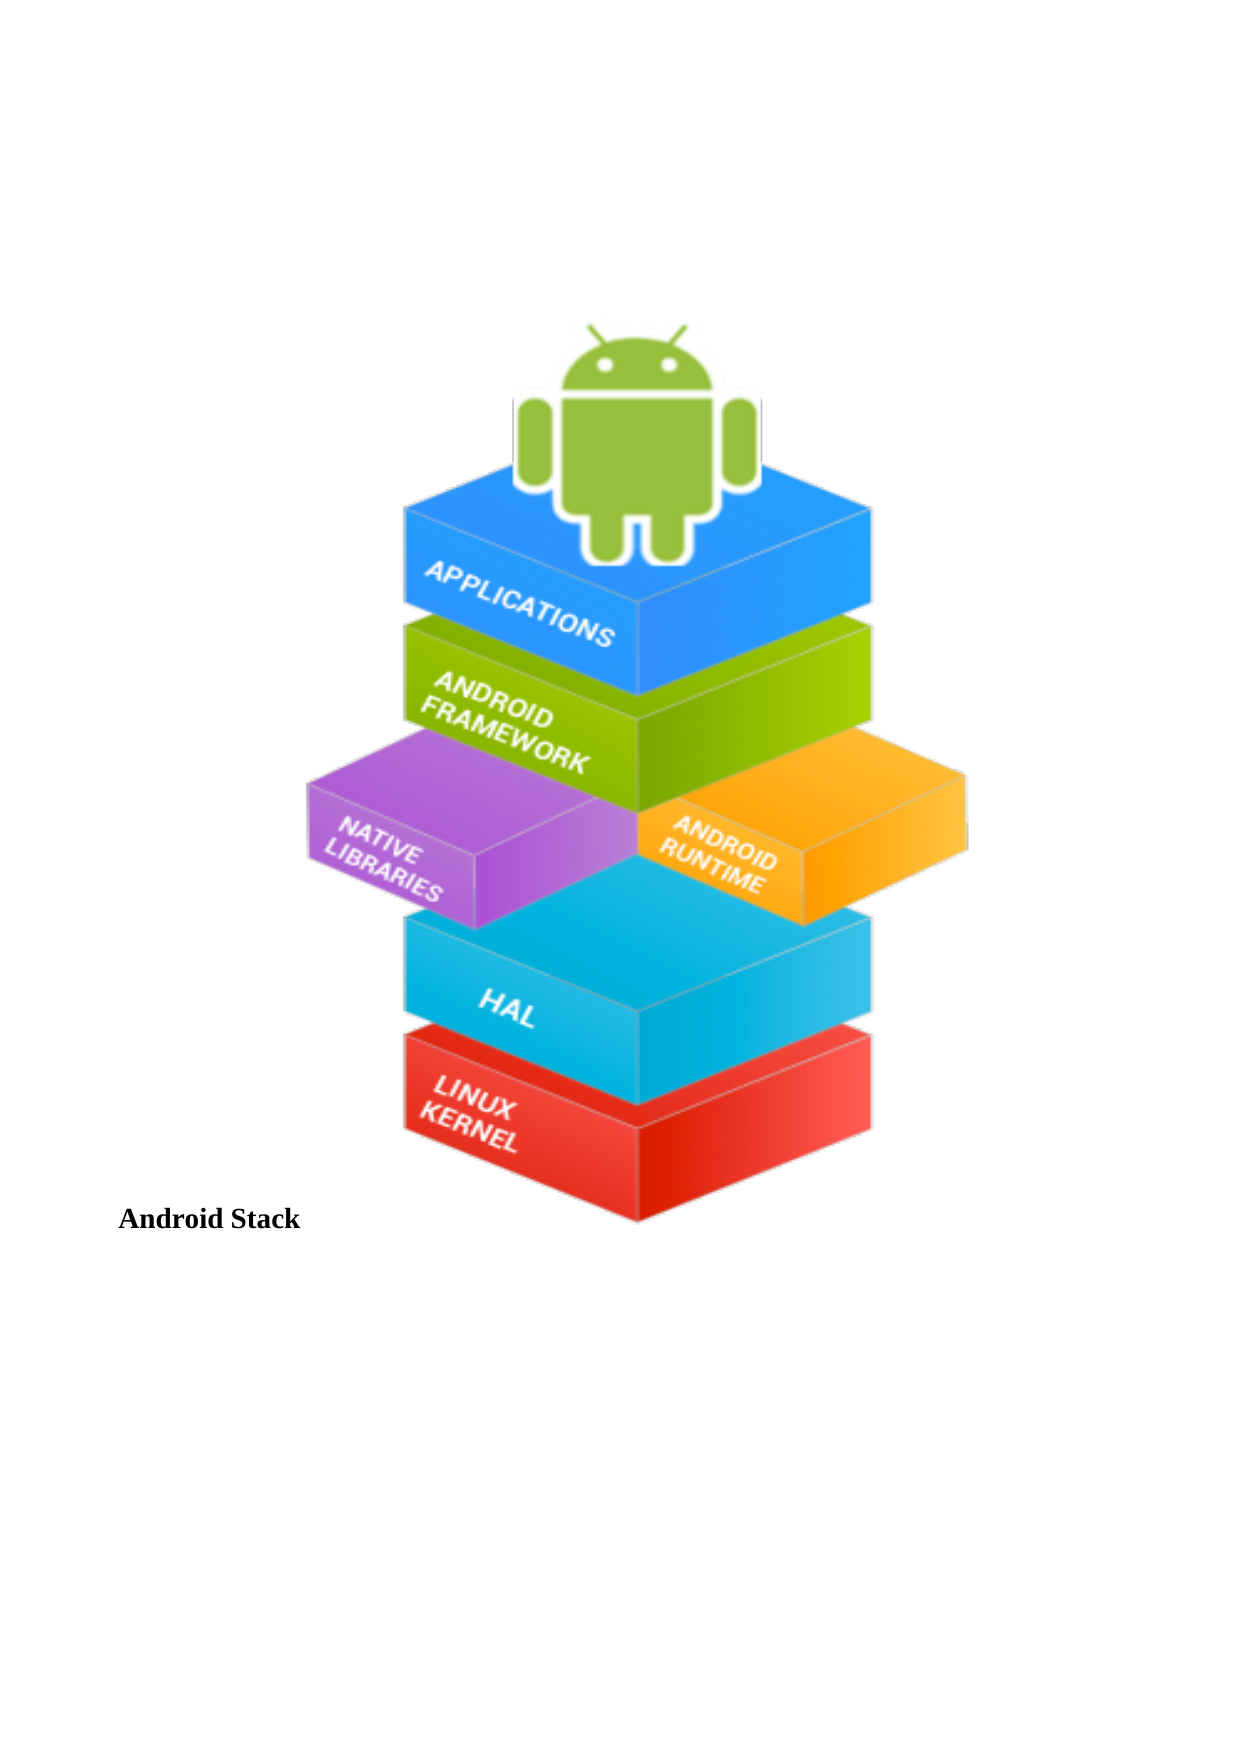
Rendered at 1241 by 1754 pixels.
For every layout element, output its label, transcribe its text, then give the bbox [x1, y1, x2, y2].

picture [300, 319, 976, 1229]
